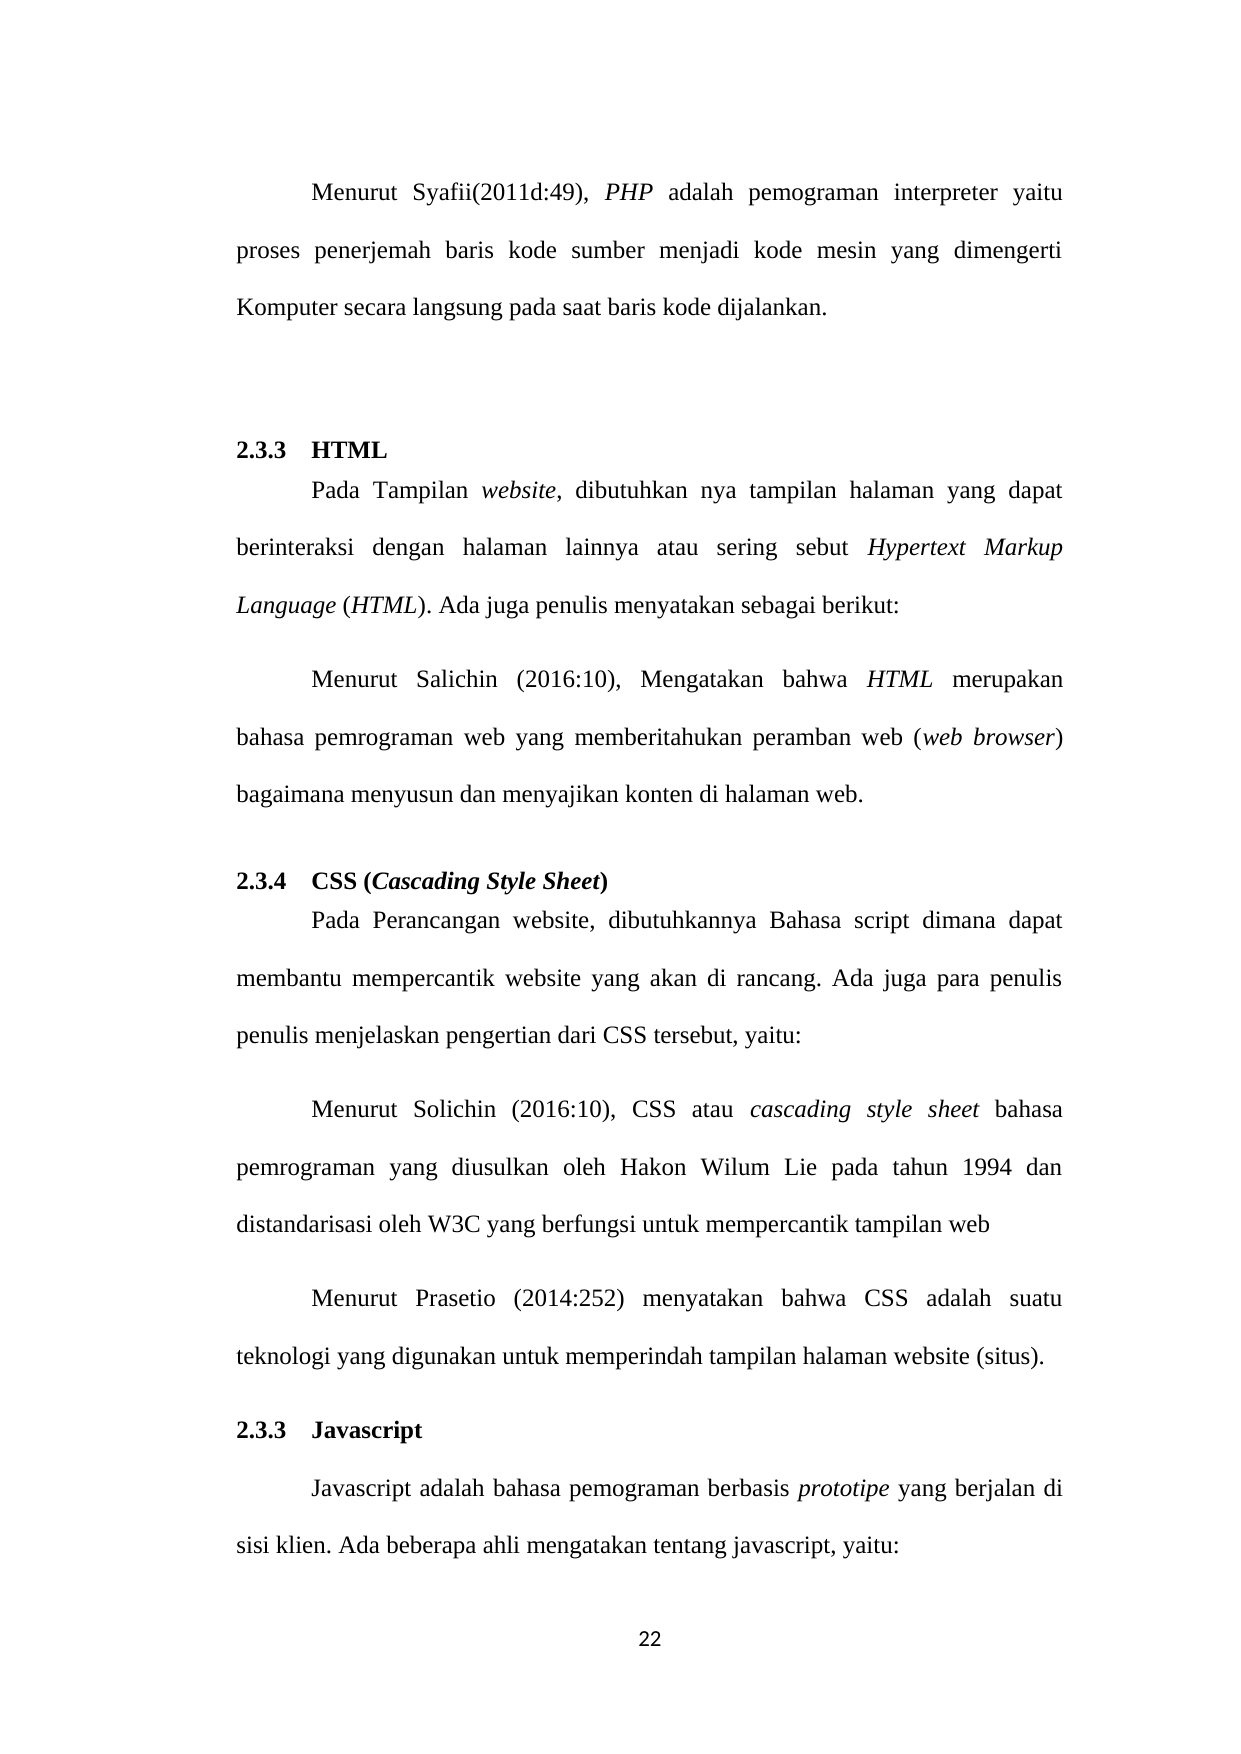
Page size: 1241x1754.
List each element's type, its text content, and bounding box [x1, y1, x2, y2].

subtitle CSS (Cascading Style Sheet) [236, 866, 1063, 894]
text Menurut Prasetio (2014:252) menyatakan bahwa CSS adalah suatu teknologi yang digunakan untuk memperindah tampilan halaman website (situs). [236, 1283, 1063, 1370]
text Pada Perancangan website, dibutuhkannya Bahasa script dimana dapat membantu mempercantik website yang akan di rancang. Ada juga para penulis penulis menjelaskan pengertian dari CSS tersebut, yaitu: [236, 905, 1063, 1049]
text Menurut Solichin (2016:10), CSS atau cascading style sheet bahasa pemrograman yang diusulkan oleh Hakon Wilum Lie pada tahun 1994 dan distandarisasi oleh W3C yang berfungsi untuk mempercantik tampilan web [236, 1094, 1063, 1238]
text 2.3.3 Javascript [236, 1415, 1063, 1444]
subtitle HTML [236, 436, 1063, 464]
text Javascript adalah bahasa pemograman berbasis prototipe yang berjalan di sisi klien. Ada beberapa ahli mengatakan tentang javascript, yaitu: [236, 1473, 1063, 1559]
text Pada Tampilan website, dibutuhkan nya tampilan halaman yang dapat berinteraksi dengan halaman lainnya atau sering sebut Hypertext Markup Language (HTML). Ada juga penulis menyatakan sebagai berikut: [236, 475, 1063, 619]
text Menurut Salichin (2016:10), Mengatakan bahwa HTML merupakan bahasa pemrograman web yang memberitahukan peramban web (web browser) bagaimana menyusun dan menyajikan konten di halaman web. [236, 664, 1063, 808]
